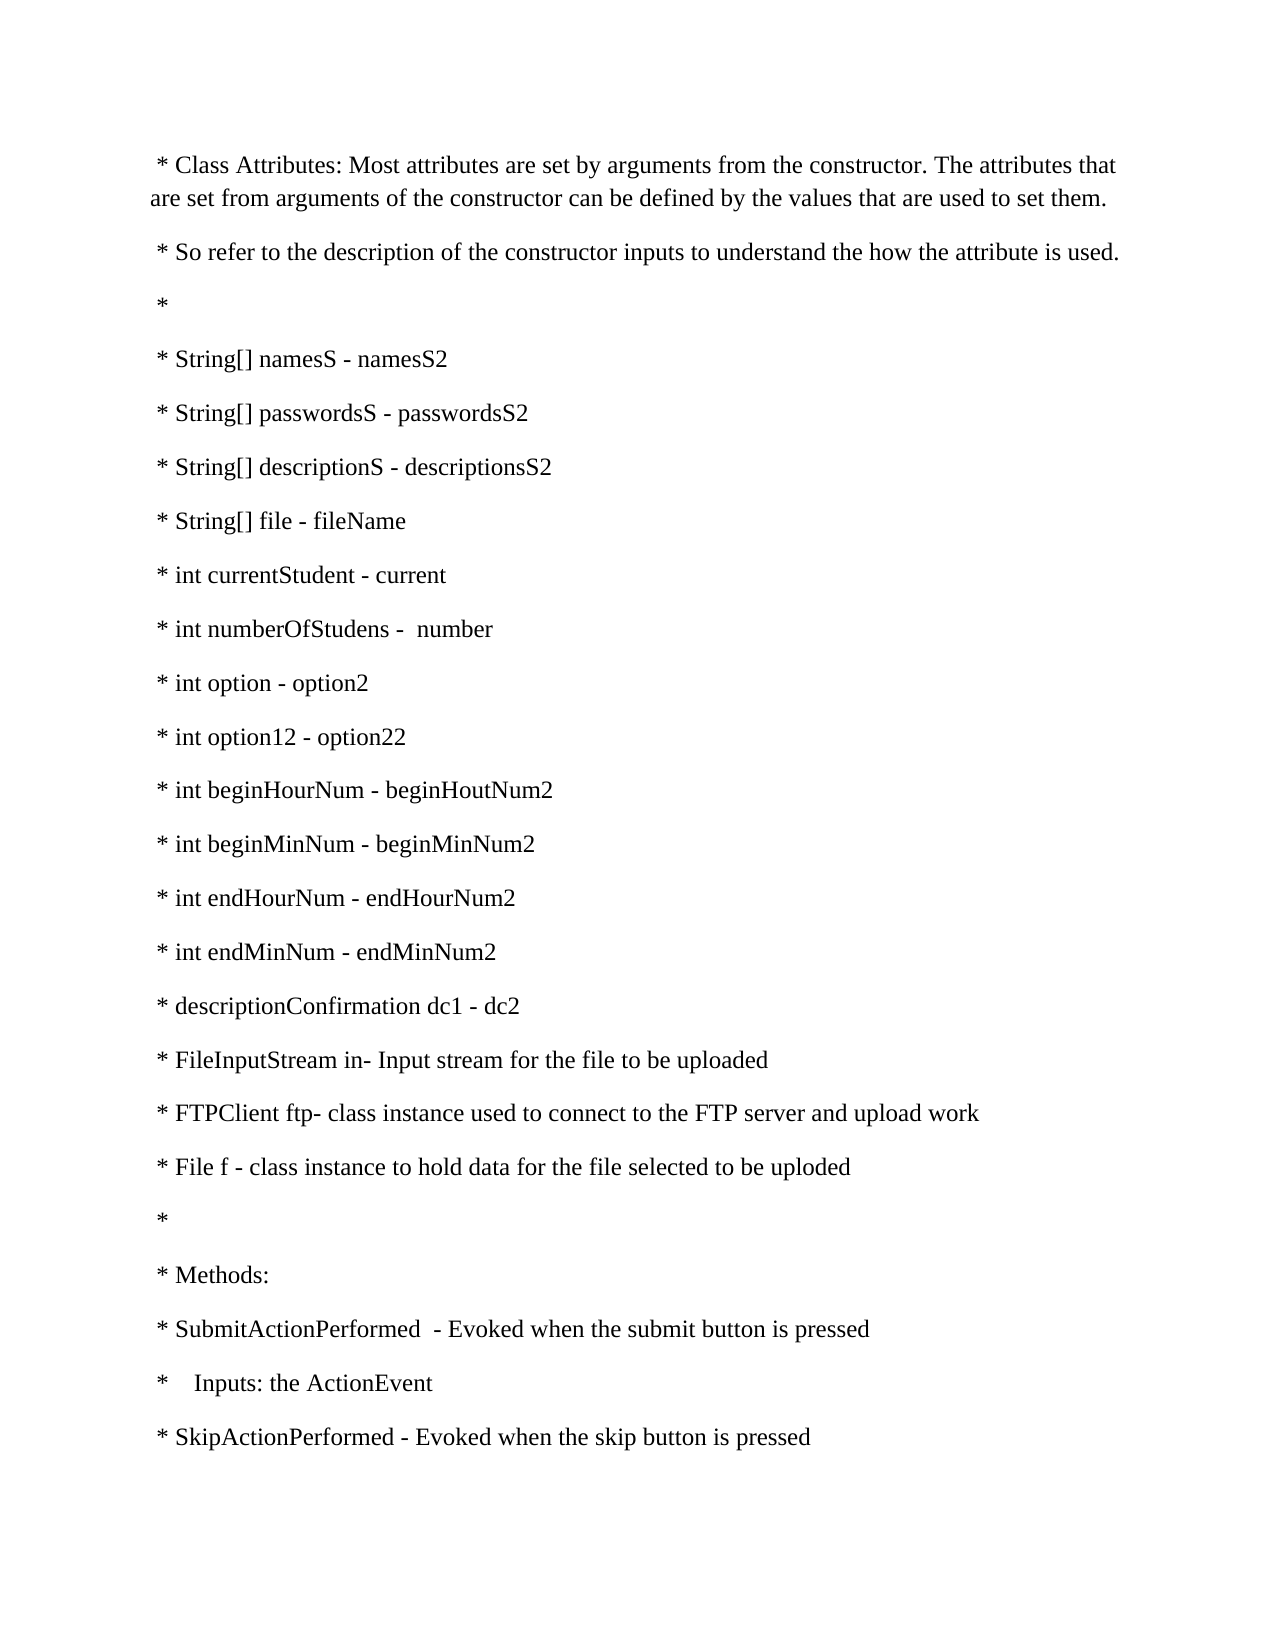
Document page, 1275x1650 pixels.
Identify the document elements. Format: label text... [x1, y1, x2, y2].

text * int currentStudent - current [150, 560, 1125, 589]
text * int option12 - option22 [150, 722, 1125, 750]
text * int numberOfStudens - number [150, 614, 1125, 643]
text * String[] namesS - namesS2 [150, 344, 1125, 373]
text * String[] file - fileName [150, 506, 1125, 535]
text * int beginHourNum - beginHoutNum2 [150, 775, 1125, 804]
text * File f - class instance to hold data for the file selected to be uploded [150, 1152, 1125, 1181]
text * descriptionConfirmation dc1 - dc2 [150, 991, 1125, 1019]
text * SubmitActionPerformed - Evoked when the submit button is pressed [150, 1314, 1125, 1343]
text * int option - option2 [150, 668, 1125, 696]
text * So refer to the description of the constructor inputs to understand the how the attribute is used. [150, 237, 1125, 266]
text * int endHourNum - endHourNum2 [150, 883, 1125, 912]
text * [150, 291, 1125, 319]
text * String[] passwordsS - passwordsS2 [150, 398, 1125, 427]
text * String[] descriptionS - descriptionsS2 [150, 452, 1125, 481]
text * Inputs: the ActionEvent [150, 1368, 1125, 1397]
text * int beginMinNum - beginMinNum2 [150, 829, 1125, 858]
text * FileInputStream in- Input stream for the file to be uploaded [150, 1045, 1125, 1073]
text * SkipActionPerformed - Evoked when the skip button is pressed [150, 1422, 1125, 1450]
text * Class Attributes: Most attributes are set by arguments from the constructor. The attributes that are set from arguments of the constructor can be defined by the values that are used to set them. [150, 150, 1125, 212]
text * Methods: [150, 1260, 1125, 1289]
text * [150, 1206, 1125, 1235]
text * int endMinNum - endMinNum2 [150, 937, 1125, 966]
text * FTPClient ftp- class instance used to connect to the FTP server and upload work [150, 1098, 1125, 1127]
